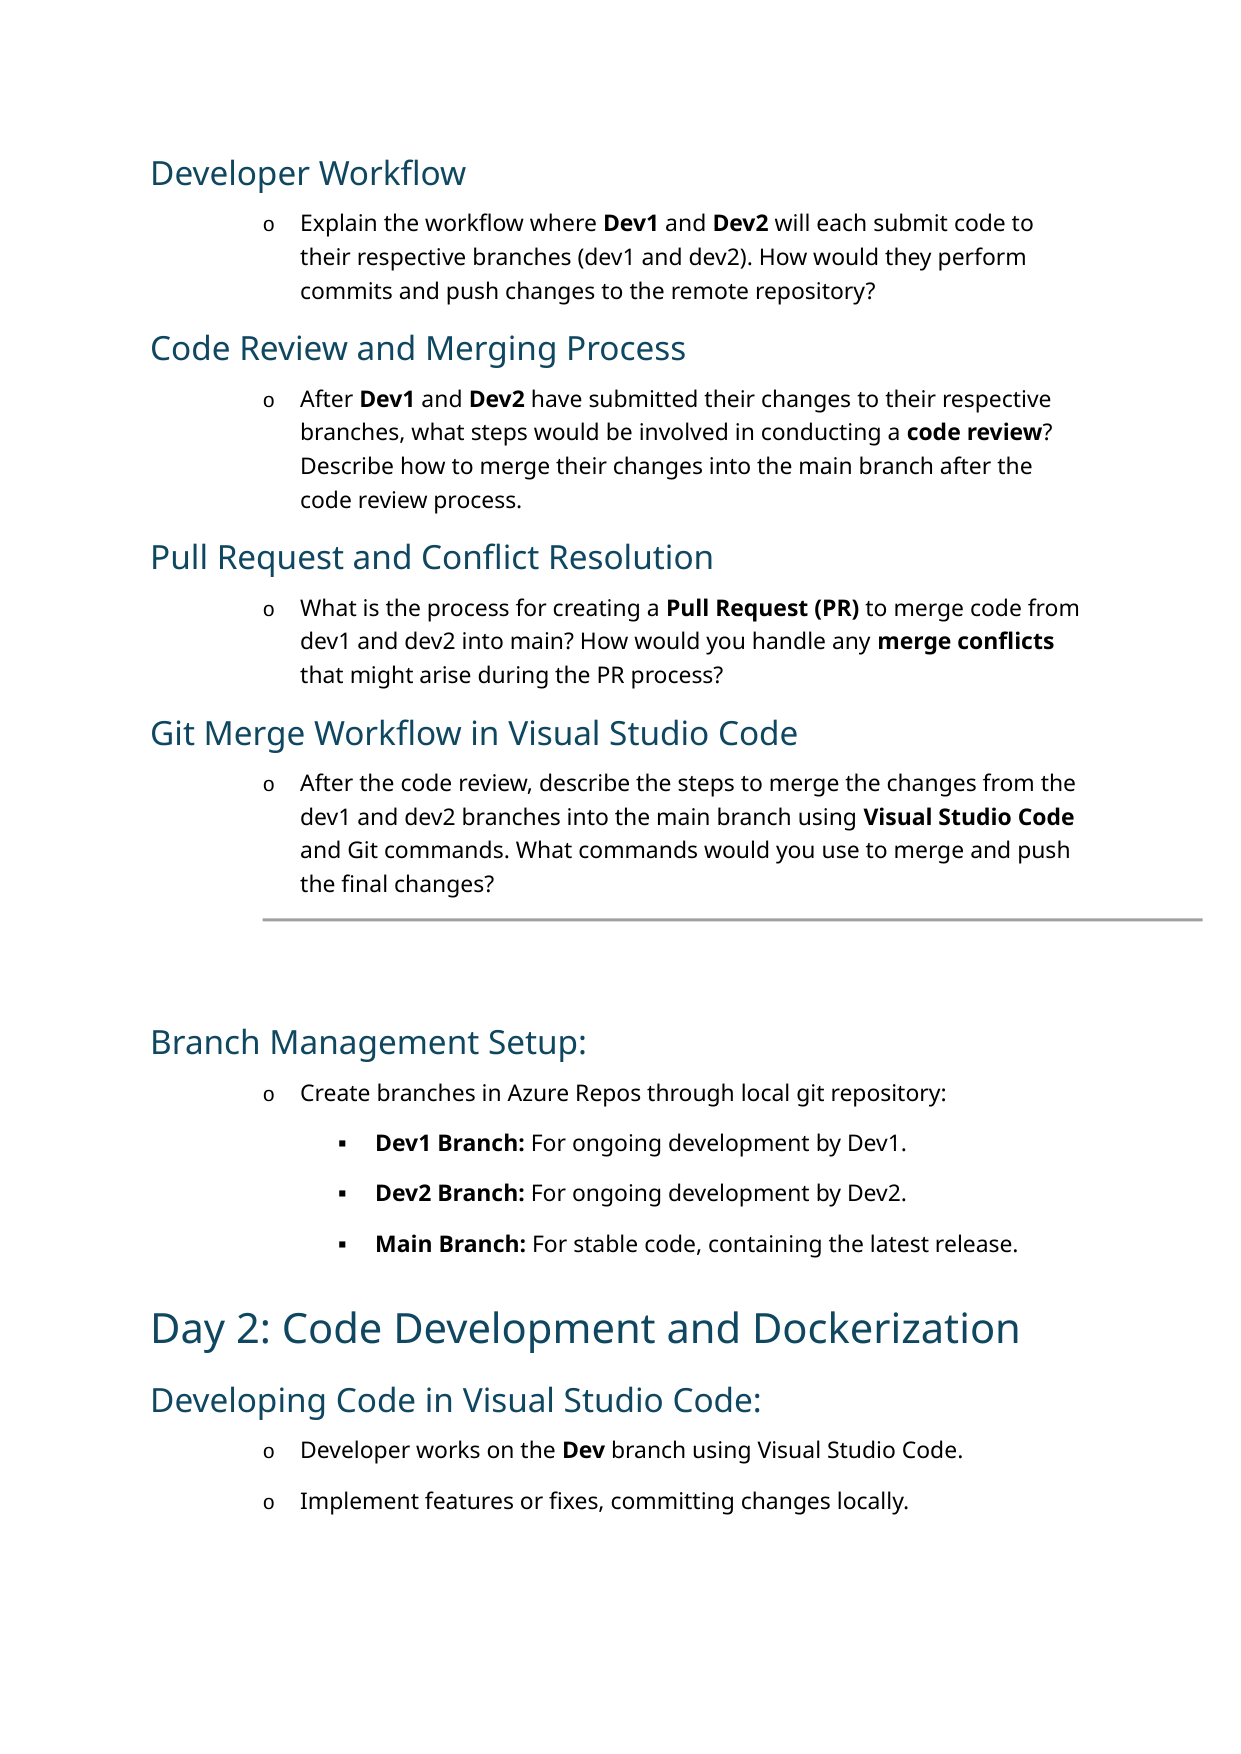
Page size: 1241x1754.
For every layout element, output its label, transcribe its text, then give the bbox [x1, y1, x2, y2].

subtitle Code Review and Merging Process [150, 325, 1090, 371]
subtitle Day 2: Code Development and Dockerization [150, 1299, 1090, 1356]
subtitle Pull Request and Conflict Resolution [150, 534, 1090, 579]
list Create branches in Azure Repos through local git repository: [262, 1076, 1090, 1108]
list After Dev1 and Dev2 have submitted their changes to their respective branches, what steps would be involved in conducting a code review? Describe how to merge their changes into the main branch after the code review process. [262, 382, 1090, 515]
subtitle Branch Management Setup: [150, 1019, 1090, 1064]
list Developer works on the Dev branch using Visual Studio Code. [262, 1434, 1090, 1465]
list After the code review, describe the steps to merge the changes from the dev1 and dev2 branches into the main branch using Visual Studio Code and Git commands. What commands would you use to merge and push the final changes? [262, 767, 1090, 899]
subtitle Developer Workflow [150, 150, 1090, 195]
list What is the process for creating a Pull Request (PR) to merge code from dev1 and dev2 into main? How would you handle any merge conflicts that might arise during the PR process? [262, 591, 1090, 690]
list Main Branch: For stable code, containing the latest release. [337, 1228, 1090, 1259]
list Explain the workflow where Dev1 and Dev2 will each submit code to their respective branches (dev1 and dev2). How would they perform commits and push changes to the remote repository? [262, 207, 1090, 306]
list Dev1 Branch: For ongoing development by Dev1. [337, 1127, 1090, 1158]
list Implement features or fixes, committing changes locally. [262, 1484, 1090, 1516]
list Dev2 Branch: For ongoing development by Dev2. [337, 1177, 1090, 1208]
subtitle Git Merge Workflow in Visual Studio Code [150, 709, 1090, 755]
subtitle Developing Code in Visual Studio Code: [150, 1377, 1090, 1422]
